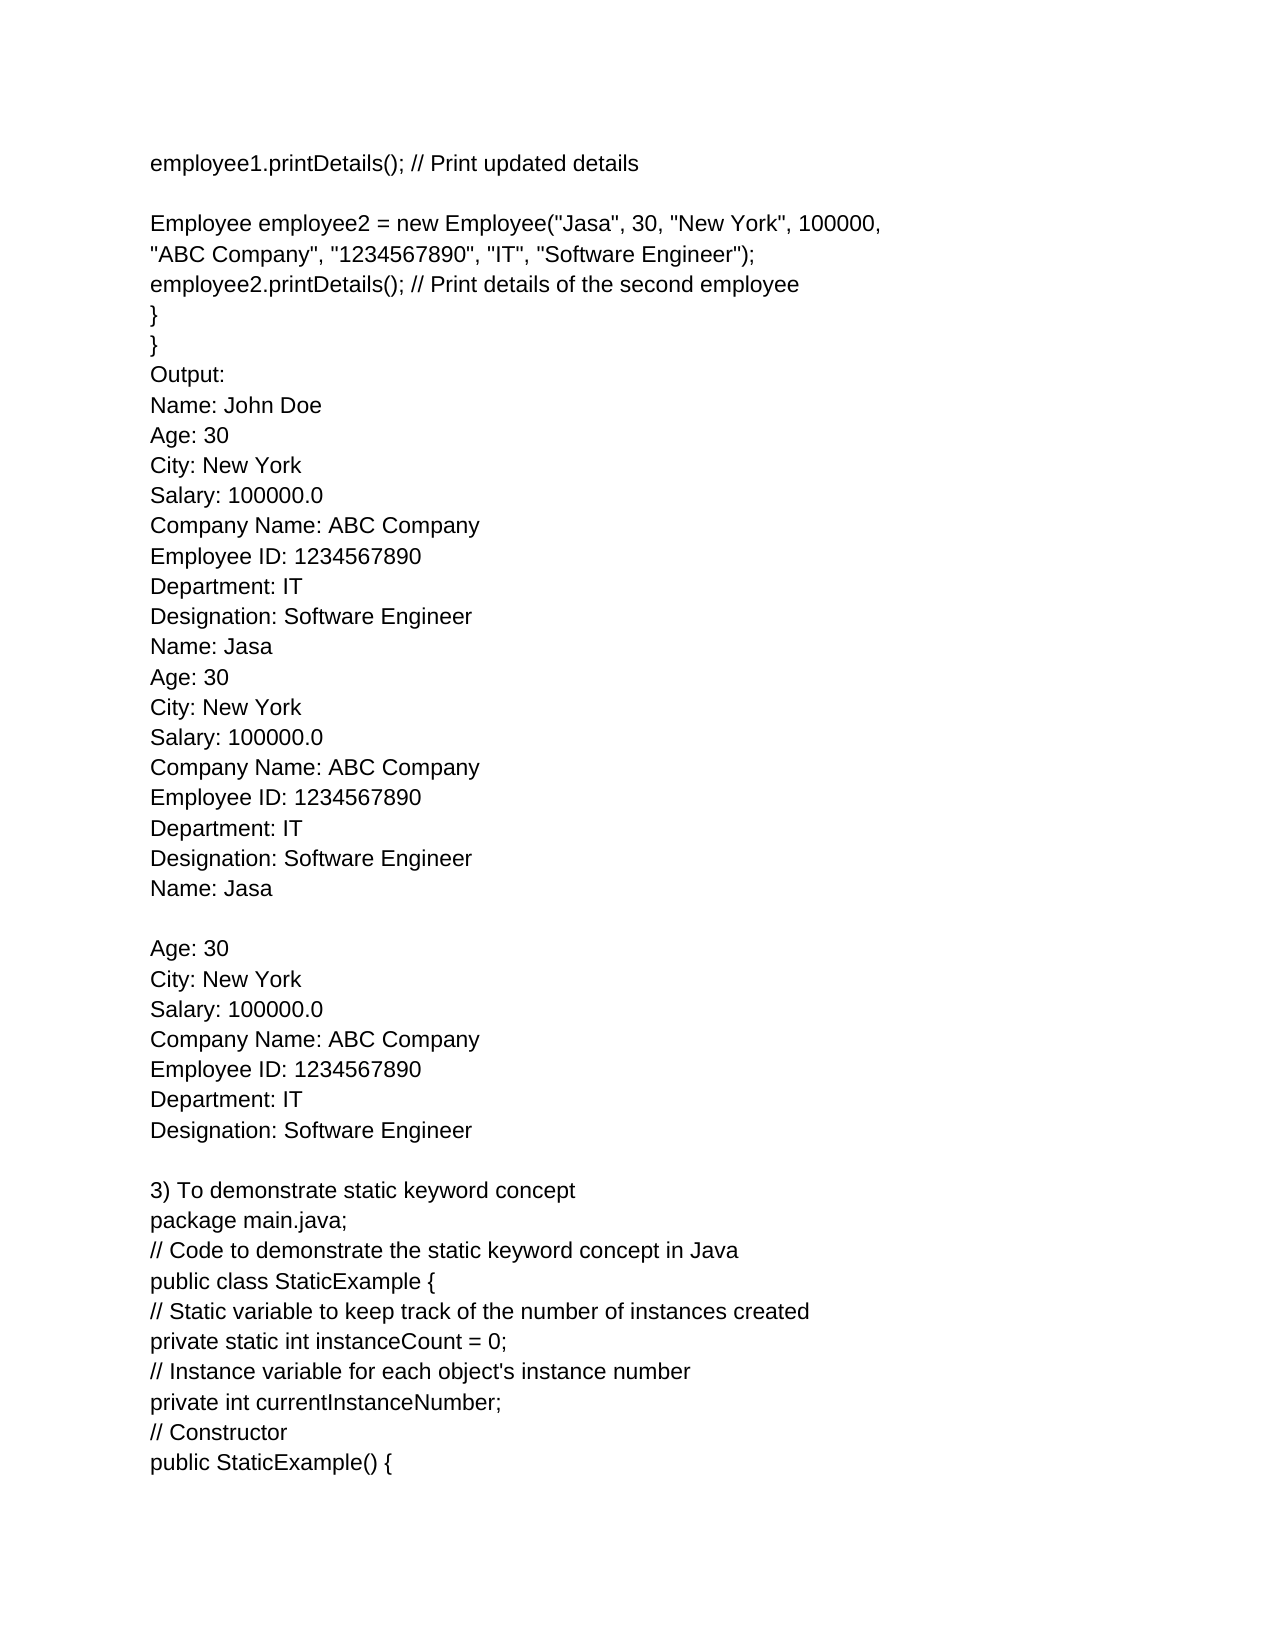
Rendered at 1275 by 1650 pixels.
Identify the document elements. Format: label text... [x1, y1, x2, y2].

text // Constructor [150, 1419, 1125, 1445]
text Department: IT [150, 573, 1125, 599]
text public class StaticExample { [150, 1268, 1125, 1294]
text Company Name: ABC Company [150, 754, 1125, 781]
text Employee ID: 1234567890 [150, 1056, 1125, 1083]
text public StaticExample() { [150, 1449, 1125, 1475]
text City: New York [150, 452, 1125, 478]
text Company Name: ABC Company [150, 1026, 1125, 1052]
text employee1.printDetails(); // Print updated details [150, 150, 1125, 176]
text package main.java; [150, 1207, 1125, 1234]
text Age: 30 [150, 935, 1125, 962]
text Output: [150, 361, 1125, 388]
text City: New York [150, 966, 1125, 992]
text Name: Jasa [150, 875, 1125, 901]
text Name: John Doe [150, 392, 1125, 418]
text // Static variable to keep track of the number of instances created [150, 1298, 1125, 1324]
text // Code to demonstrate the static keyword concept in Java [150, 1237, 1125, 1264]
text Designation: Software Engineer [150, 1117, 1125, 1143]
text } [150, 301, 1125, 327]
text Designation: Software Engineer [150, 603, 1125, 629]
text // Instance variable for each object's instance number [150, 1358, 1125, 1385]
text 3) To demonstrate static keyword concept [150, 1177, 1125, 1203]
text private int currentInstanceNumber; [150, 1388, 1125, 1415]
text Salary: 100000.0 [150, 724, 1125, 750]
text } [150, 331, 1125, 358]
text Employee ID: 1234567890 [150, 543, 1125, 569]
text Company Name: ABC Company [150, 512, 1125, 539]
text City: New York [150, 694, 1125, 720]
text private static int instanceCount = 0; [150, 1328, 1125, 1354]
text employee2.printDetails(); // Print details of the second employee [150, 271, 1125, 297]
text Age: 30 [150, 663, 1125, 690]
text Salary: 100000.0 [150, 996, 1125, 1022]
text Employee ID: 1234567890 [150, 784, 1125, 811]
text Employee employee2 = new Employee("Jasa", 30, "New York", 100000, [150, 210, 1125, 237]
text Salary: 100000.0 [150, 482, 1125, 509]
text "ABC Company", "1234567890", "IT", "Software Engineer"); [150, 241, 1125, 267]
text Department: IT [150, 814, 1125, 841]
text Age: 30 [150, 422, 1125, 448]
text Name: Jasa [150, 633, 1125, 660]
text Designation: Software Engineer [150, 845, 1125, 871]
text Department: IT [150, 1086, 1125, 1113]
